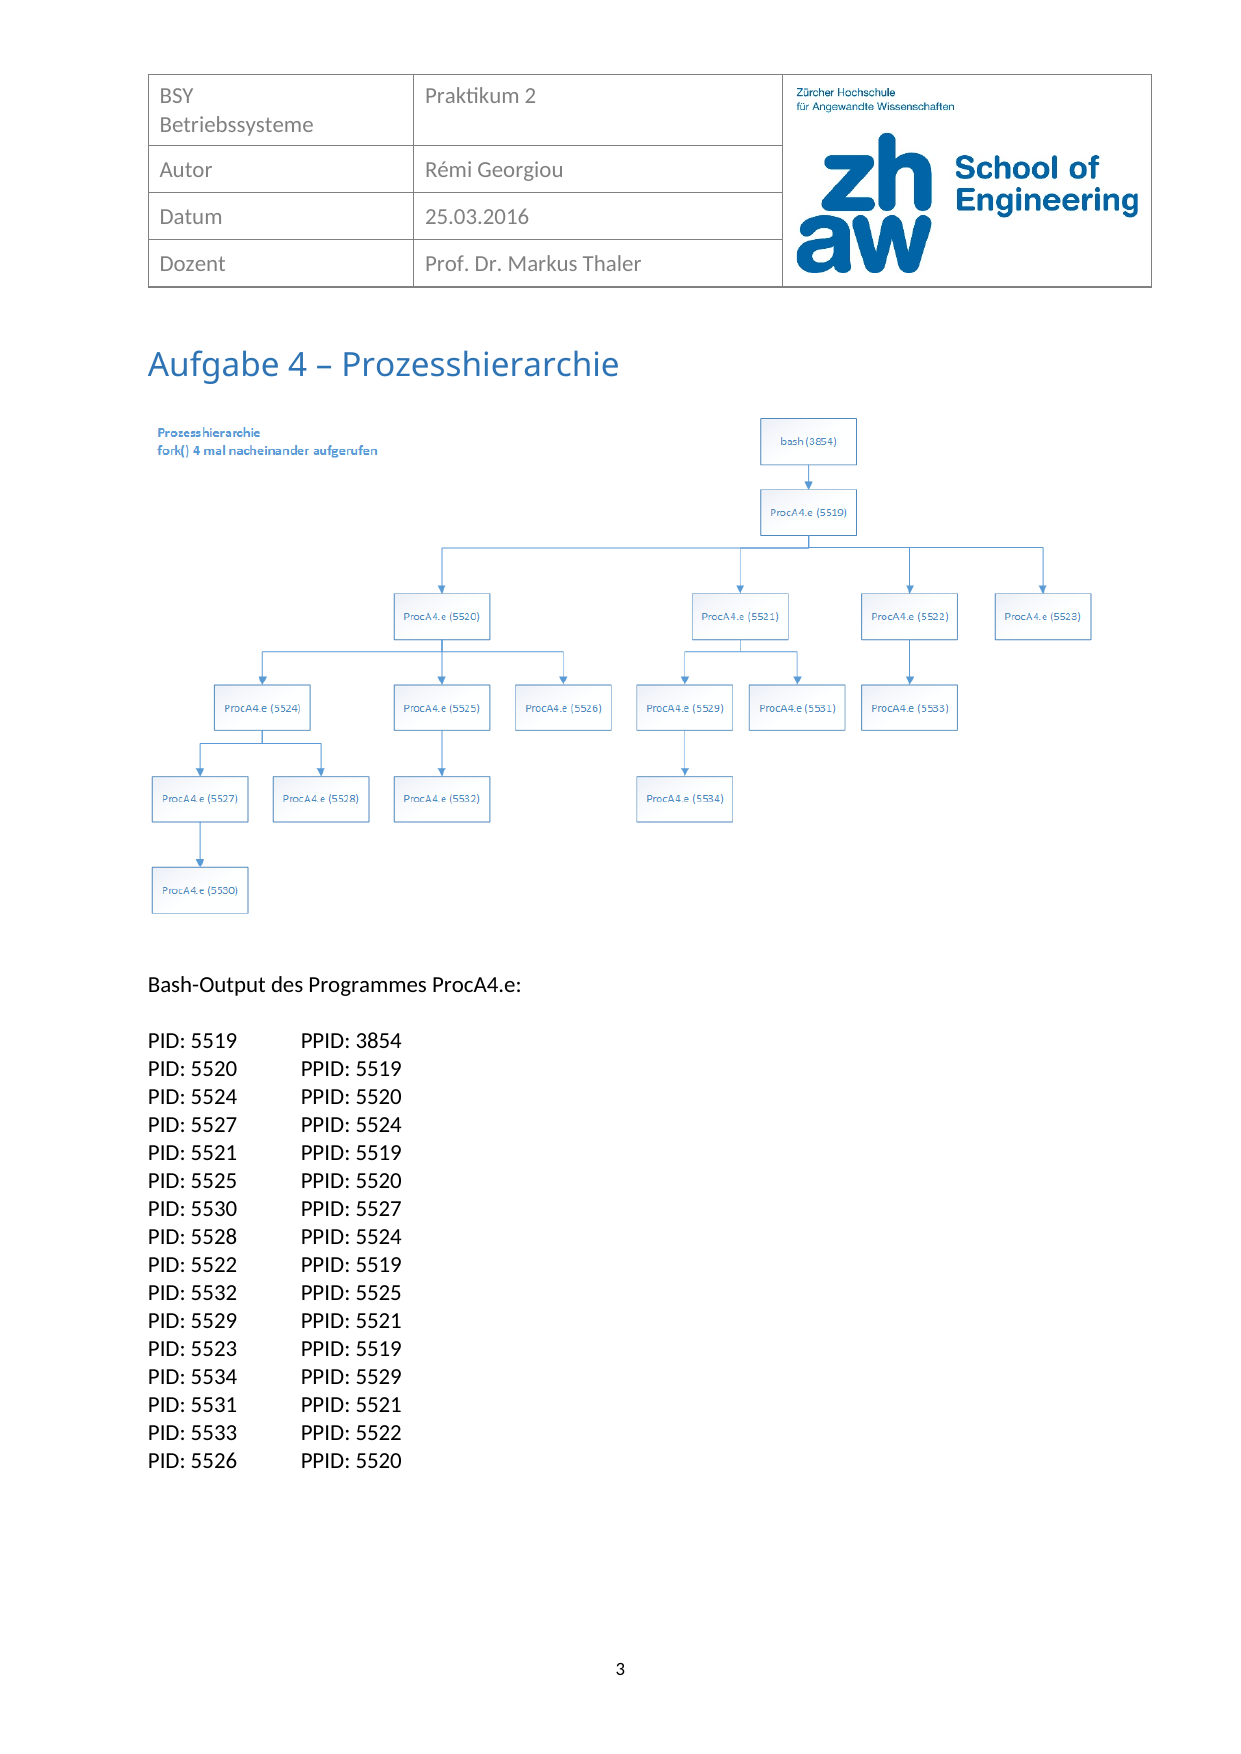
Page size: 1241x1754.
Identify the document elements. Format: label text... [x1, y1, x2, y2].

text Bash-Output des Programmes ProcA4.e: [148, 970, 1093, 998]
text PID: 5526 PPID: 5520 [148, 1446, 1093, 1474]
text PID: 5521 PPID: 5519 [148, 1138, 1093, 1166]
text PID: 5524 PPID: 5520 [148, 1082, 1093, 1110]
text PID: 5528 PPID: 5524 [148, 1222, 1093, 1250]
text PID: 5525 PPID: 5520 [148, 1166, 1093, 1194]
text PID: 5531 PPID: 5521 [148, 1390, 1093, 1418]
text PID: 5533 PPID: 5522 [148, 1418, 1093, 1446]
picture [147, 417, 1093, 914]
text PID: 5520 PPID: 5519 [148, 1054, 1093, 1082]
text PID: 5523 PPID: 5519 [148, 1334, 1093, 1362]
text PID: 5532 PPID: 5525 [148, 1278, 1093, 1306]
picture [796, 88, 1138, 273]
text PID: 5519 PPID: 3854 [148, 1026, 1093, 1054]
text PID: 5534 PPID: 5529 [148, 1362, 1093, 1390]
subtitle Aufgabe 4 – Prozesshierarchie [148, 341, 1093, 386]
text PID: 5522 PPID: 5519 [148, 1250, 1093, 1278]
text PID: 5527 PPID: 5524 [148, 1110, 1093, 1138]
text PID: 5529 PPID: 5521 [148, 1306, 1093, 1334]
text PID: 5530 PPID: 5527 [148, 1194, 1093, 1222]
